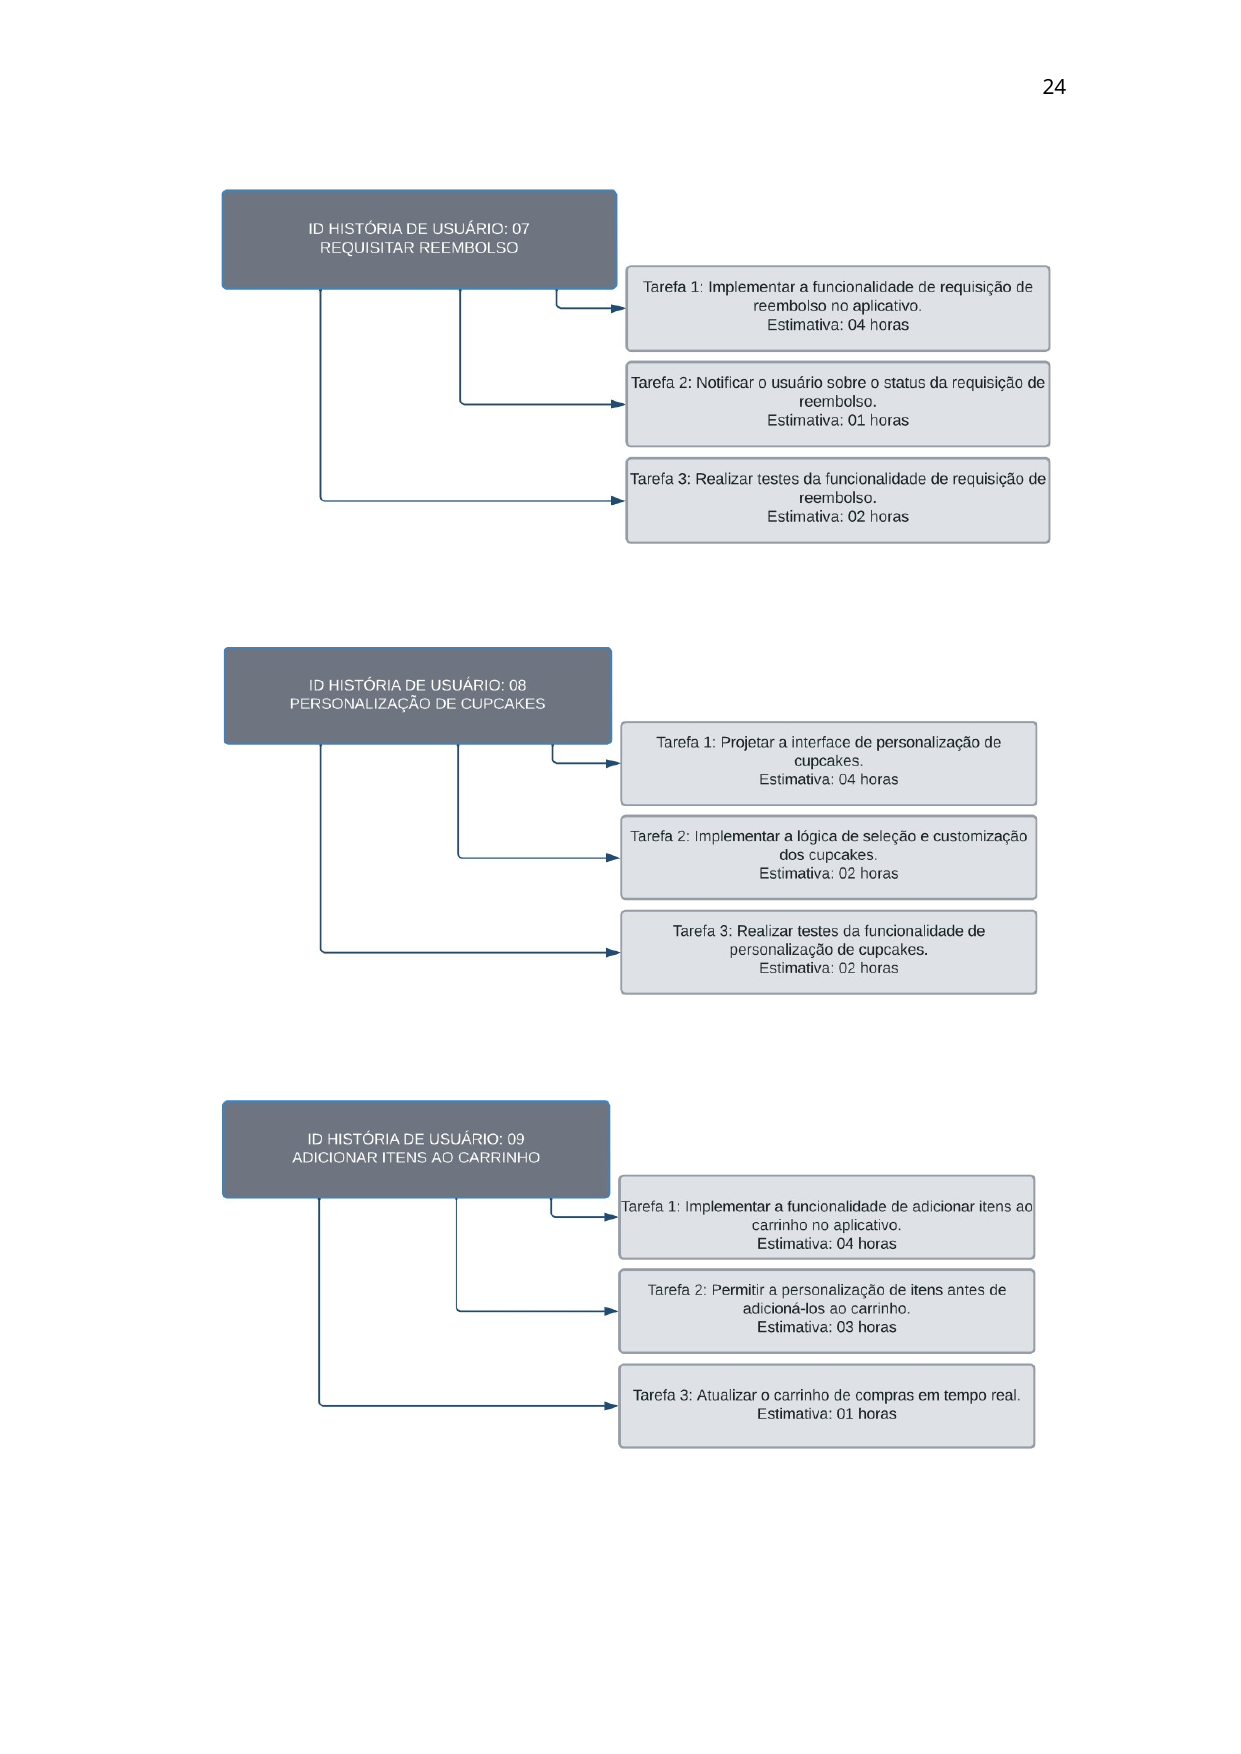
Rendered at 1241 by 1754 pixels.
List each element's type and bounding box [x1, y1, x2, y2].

picture [221, 1100, 1036, 1449]
picture [223, 647, 1038, 995]
picture [221, 189, 1051, 544]
